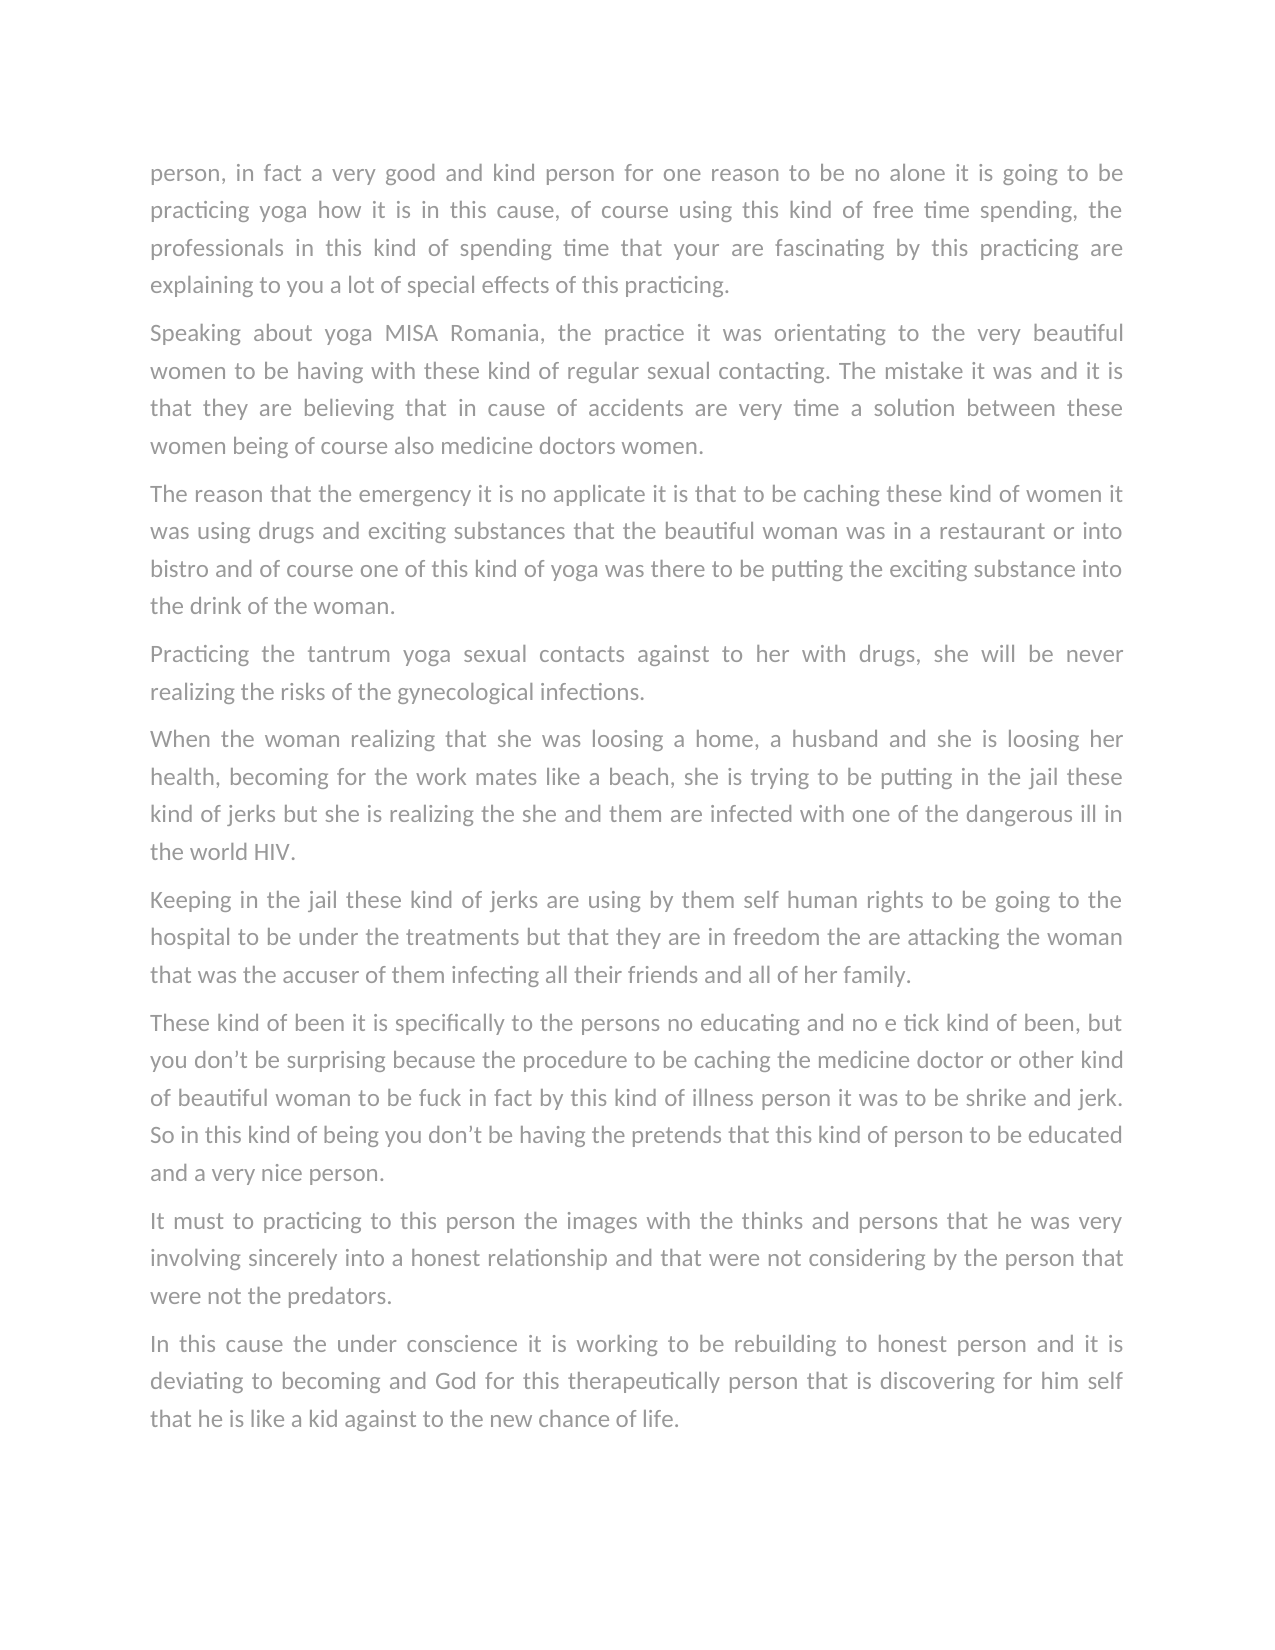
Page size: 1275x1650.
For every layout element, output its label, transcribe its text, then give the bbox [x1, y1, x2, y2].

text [150, 150, 1125, 300]
text In this cause the under conscience it is working to be rebuilding to honest person and it is deviating to becoming and God for this therapeutically person that is discovering for him self that he is like a kid against to the new chance of life. [150, 1321, 1125, 1433]
text Speaking about yoga MISA Romania, the practice it was orientating to the very beautiful women to be having with these kind of regular sexual contacting. The mistake it was and it is that they are believing that in cause of accidents are very time a solution between these women being of course also medicine doctors women. [150, 310, 1125, 460]
text When the woman realizing that she was loosing a home, a husband and she is loosing her health, becoming for the work mates like a beach, she is trying to be putting in the jail these kind of jerks but she is realizing the she and them are infected with one of the dangerous ill in the world HIV. [150, 717, 1125, 867]
text Practicing the tantrum yoga sexual contacts against to her with drugs, she will be never realizing the risks of the gynecological infections. [150, 631, 1125, 706]
text Keeping in the jail these kind of jerks are using by them self human rights to be going to the hospital to be under the treatments but that they are in freedom the are attacking the woman that was the accuser of them infecting all their friends and all of her family. [150, 877, 1125, 989]
text The reason that the emergency it is no applicate it is that to be caching these kind of women it was using drugs and exciting substances that the beautiful woman was in a restaurant or into bistro and of course one of this kind of yoga was there to be putting the exciting substance into the drink of the woman. [150, 471, 1125, 621]
text It must to practicing to this person the images with the thinks and persons that he was very involving sincerely into a honest relationship and that were not considering by the person that were not the predators. [150, 1198, 1125, 1310]
text These kind of been it is specifically to the persons no educating and no e tick kind of been, but you don’t be surprising because the procedure to be caching the medicine doctor or other kind of beautiful woman to be fuck in fact by this kind of illness person it was to be shrike and jerk. So in this kind of being you don’t be having the pretends that this kind of person to be educated and a very nice person. [150, 1000, 1125, 1187]
